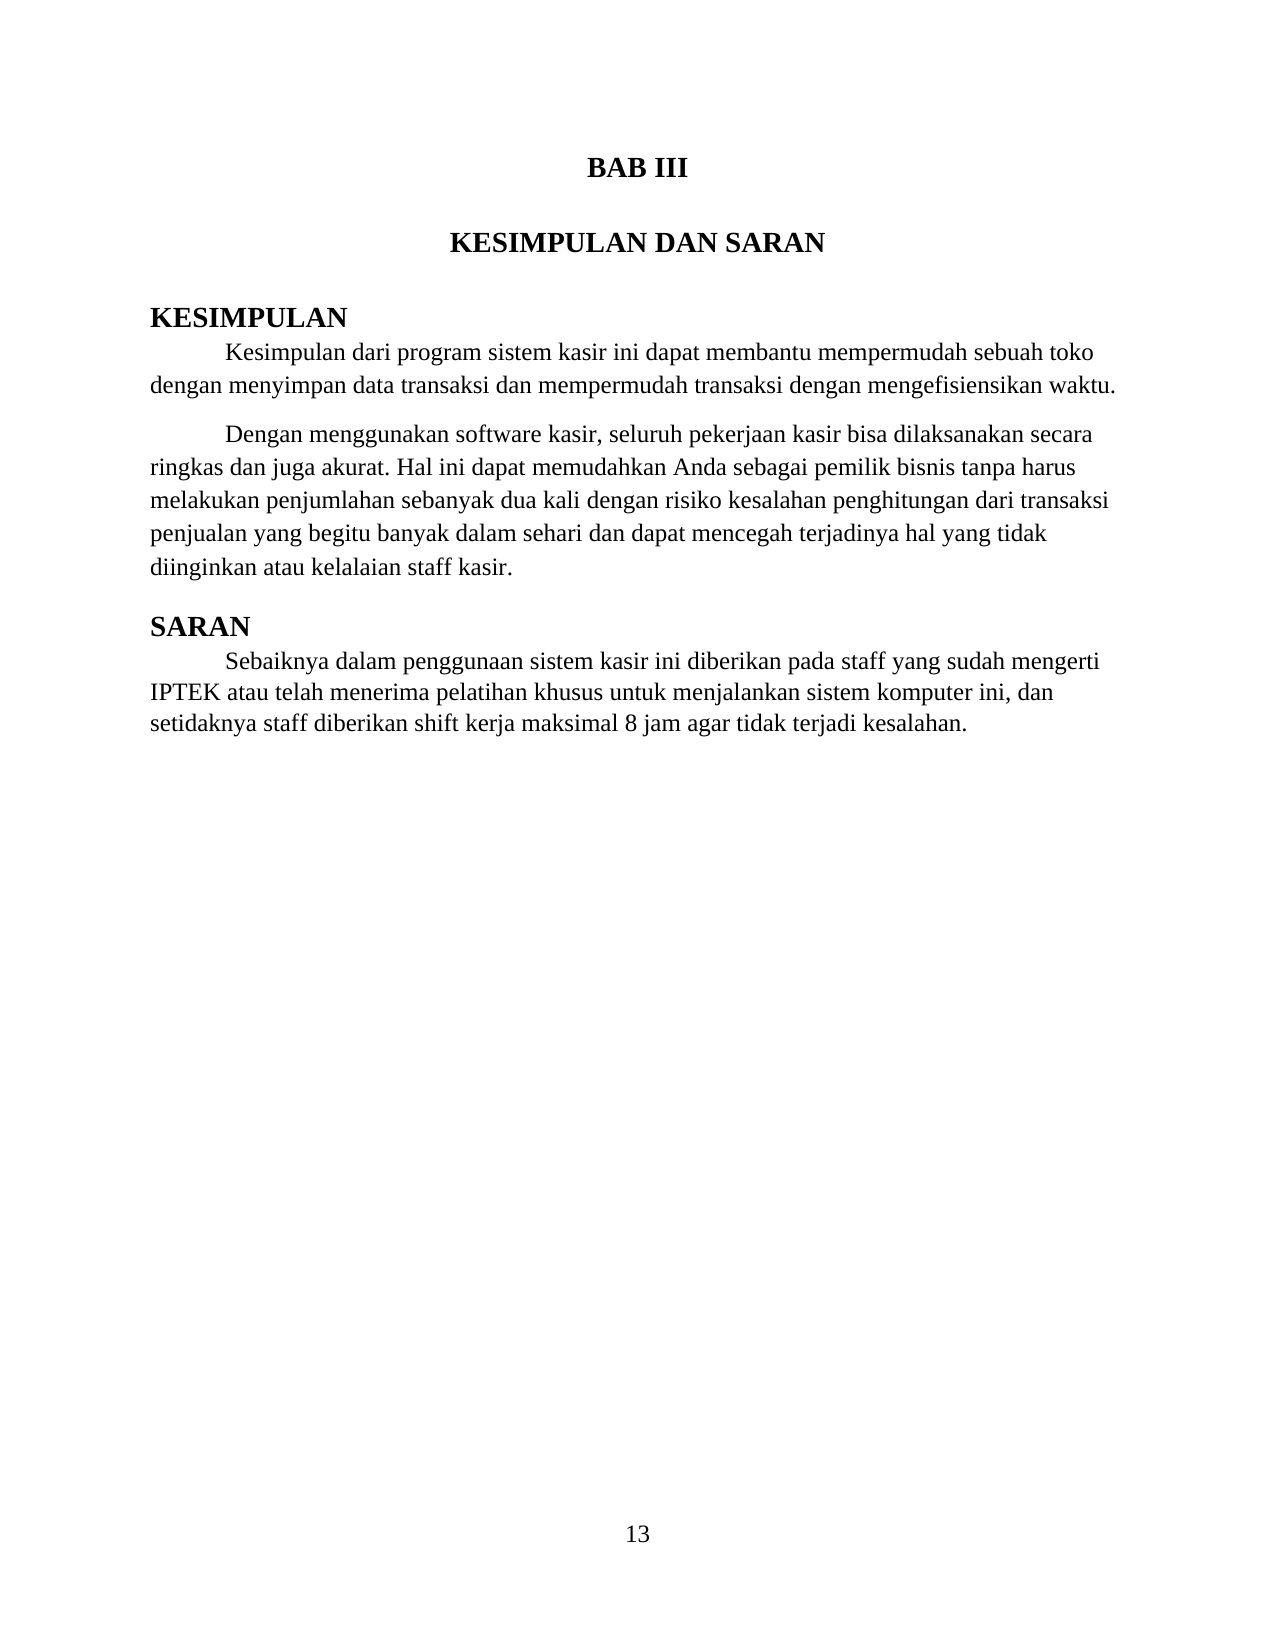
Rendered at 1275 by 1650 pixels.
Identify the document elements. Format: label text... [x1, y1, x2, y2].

subtitle KESIMPULAN DAN SARAN [150, 225, 1125, 259]
subtitle SARAN [150, 609, 1125, 643]
subtitle BAB III [150, 150, 1125, 183]
text Kesimpulan dari program sistem kasir ini dapat membantu mempermudah sebuah toko dengan menyimpan data transaksi dan mempermudah transaksi dengan mengefisiensikan waktu. [150, 337, 1125, 398]
text Dengan menggunakan software kasir, seluruh pekerjaan kasir bisa dilaksanakan secara ringkas dan juga akurat. Hal ini dapat memudahkan Anda sebagai pemilik bisnis tanpa harus melakukan penjumlahan sebanyak dua kali dengan risiko kesalahan penghitungan dari transaksi penjualan yang begitu banyak dalam sehari dan dapat mencegah terjadinya hal yang tidak diinginkan atau kelalaian staff kasir. [150, 419, 1125, 580]
text Sebaiknya dalam penggunaan sistem kasir ini diberikan pada staff yang sudah mengerti IPTEK atau telah menerima pelatihan khusus untuk menjalankan sistem komputer ini, dan setidaknya staff diberikan shift kerja maksimal 8 jam agar tidak terjadi kesalahan. [150, 646, 1125, 737]
subtitle KESIMPULAN [150, 301, 1125, 334]
